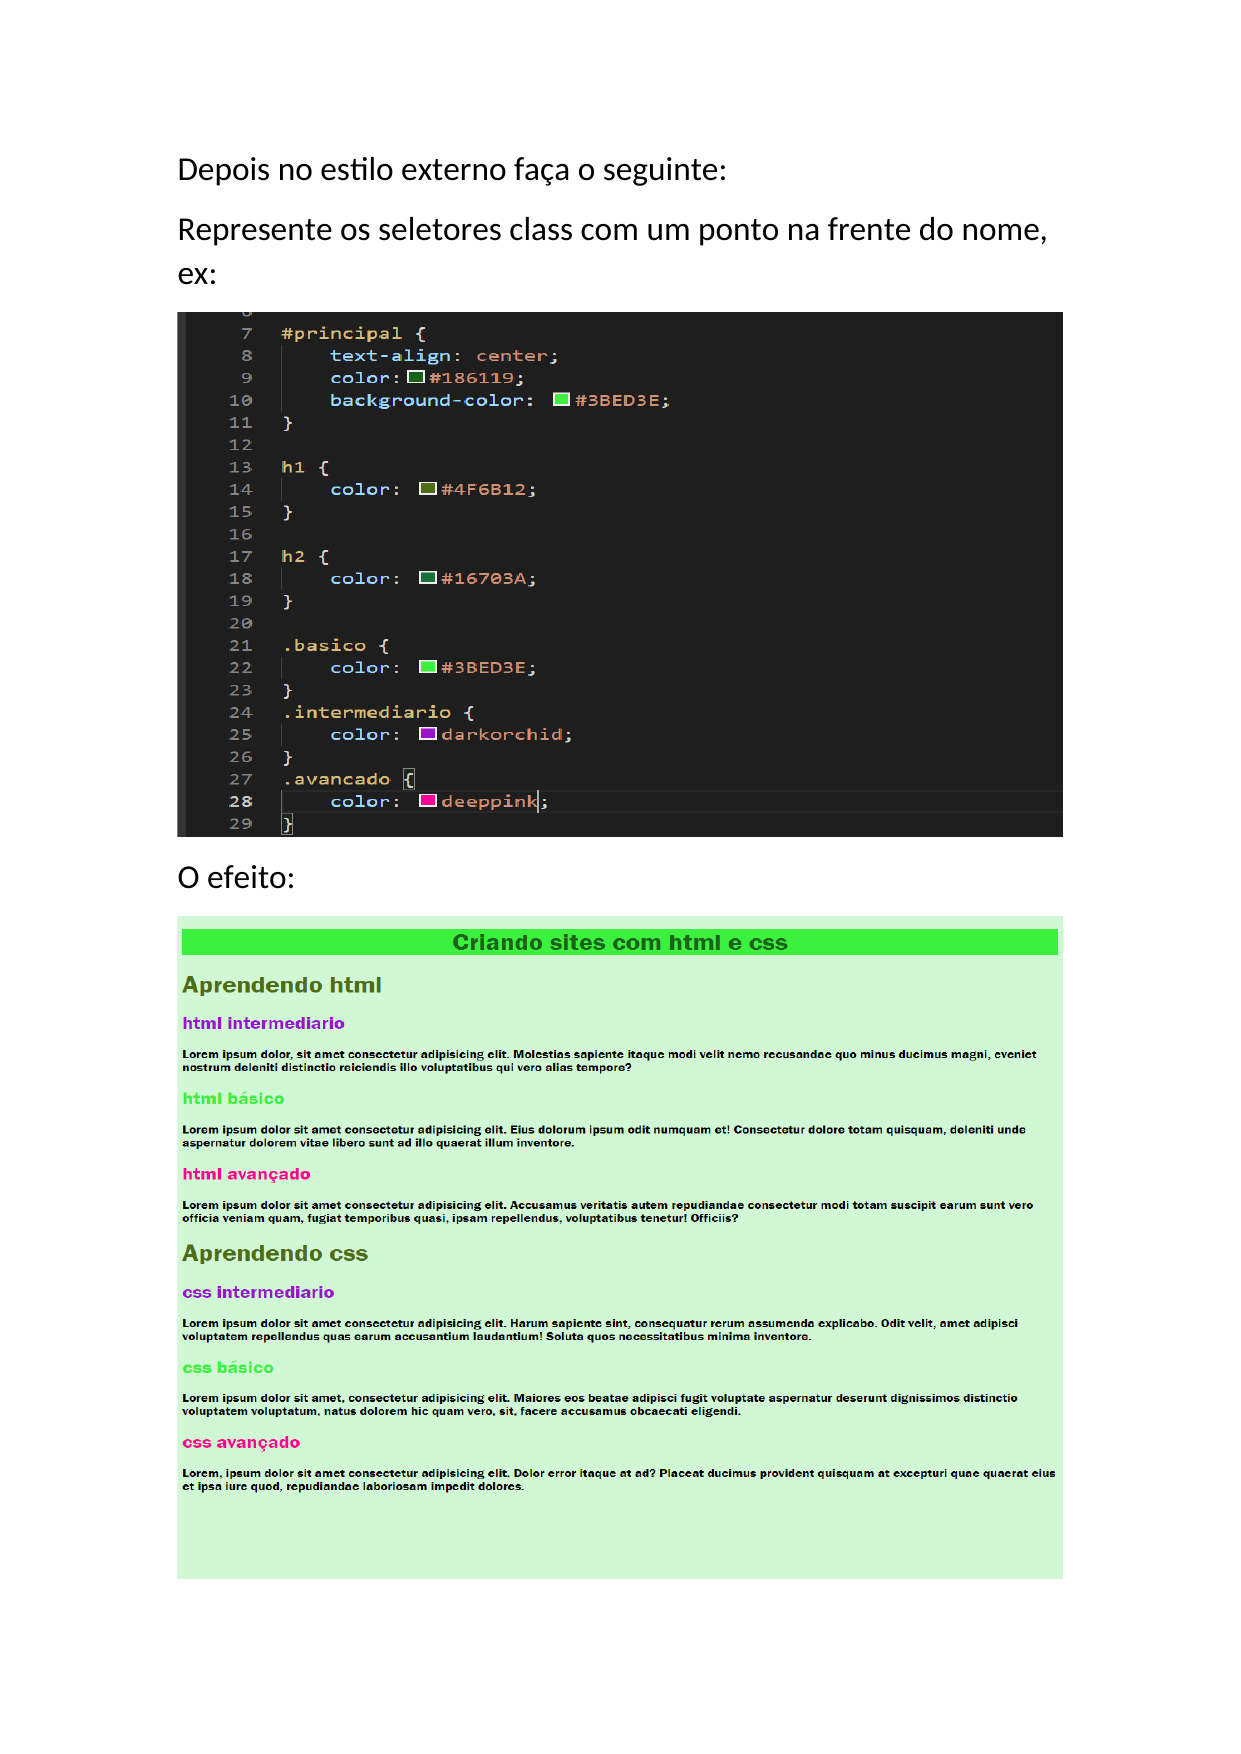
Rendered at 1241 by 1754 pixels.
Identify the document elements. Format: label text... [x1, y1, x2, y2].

text Represente os seletores class com um ponto na frente do nome, ex: [177, 208, 1063, 293]
picture [177, 312, 1063, 837]
text O efeito: [177, 856, 1063, 896]
text Depois no estilo externo faça o seguinte: [177, 148, 1063, 188]
picture [177, 916, 1063, 1579]
